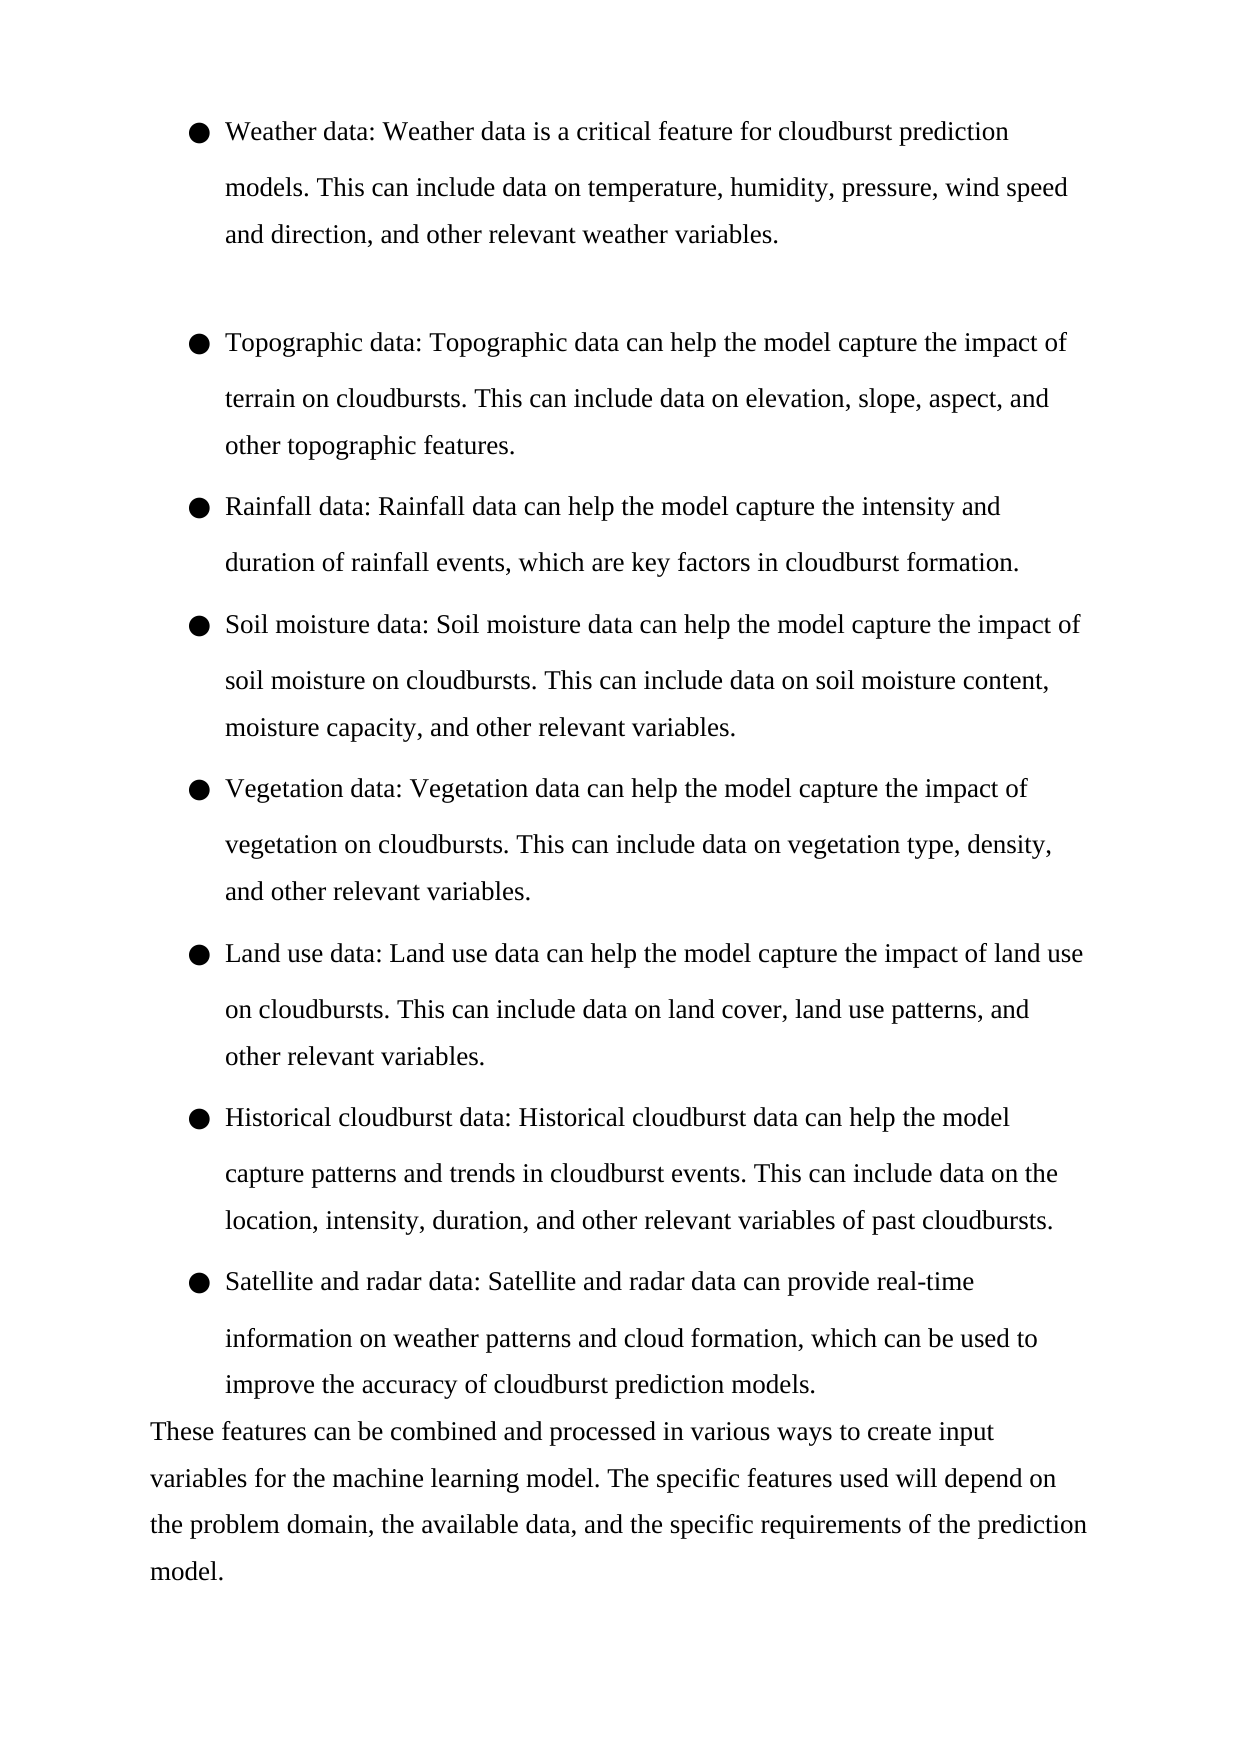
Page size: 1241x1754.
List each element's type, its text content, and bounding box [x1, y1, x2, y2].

list Soil moisture data: Soil moisture data can help the model capture the impact of soil moisture on cloudbursts. This can include data on soil moisture content, moisture capacity, and other relevant variables. [187, 593, 1091, 742]
list Satellite and radar data: Satellite and radar data can provide real-time information on weather patterns and cloud formation, which can be used to improve the accuracy of cloudburst prediction models. [187, 1251, 1091, 1399]
list Historical cloudburst data: Historical cloudburst data can help the model capture patterns and trends in cloudburst events. This can include data on the location, intensity, duration, and other relevant variables of past cloudbursts. [187, 1086, 1091, 1235]
text These features can be combined and processed in various ways to create input variables for the machine learning model. The specific features used will depend on the problem domain, the available data, and the specific requirements of the prediction model. [150, 1415, 1091, 1586]
list Land use data: Land use data can help the model capture the impact of land use on cloudbursts. This can include data on land cover, land use patterns, and other relevant variables. [187, 922, 1091, 1071]
list Weather data: Weather data is a critical feature for cloudburst prediction models. This can include data on temperature, humidity, pressure, wind speed and direction, and other relevant weather variables. [187, 100, 1091, 249]
list Vegetation data: Vegetation data can help the model capture the impact of vegetation on cloudbursts. This can include data on vegetation type, density, and other relevant variables. [187, 757, 1091, 906]
list Topographic data: Topographic data can help the model capture the impact of terrain on cloudbursts. This can include data on elevation, slope, aspect, and other topographic features. [187, 311, 1091, 460]
list Rainfall data: Rainfall data can help the model capture the intensity and duration of rainfall events, which are key factors in cloudburst formation. [187, 475, 1091, 578]
